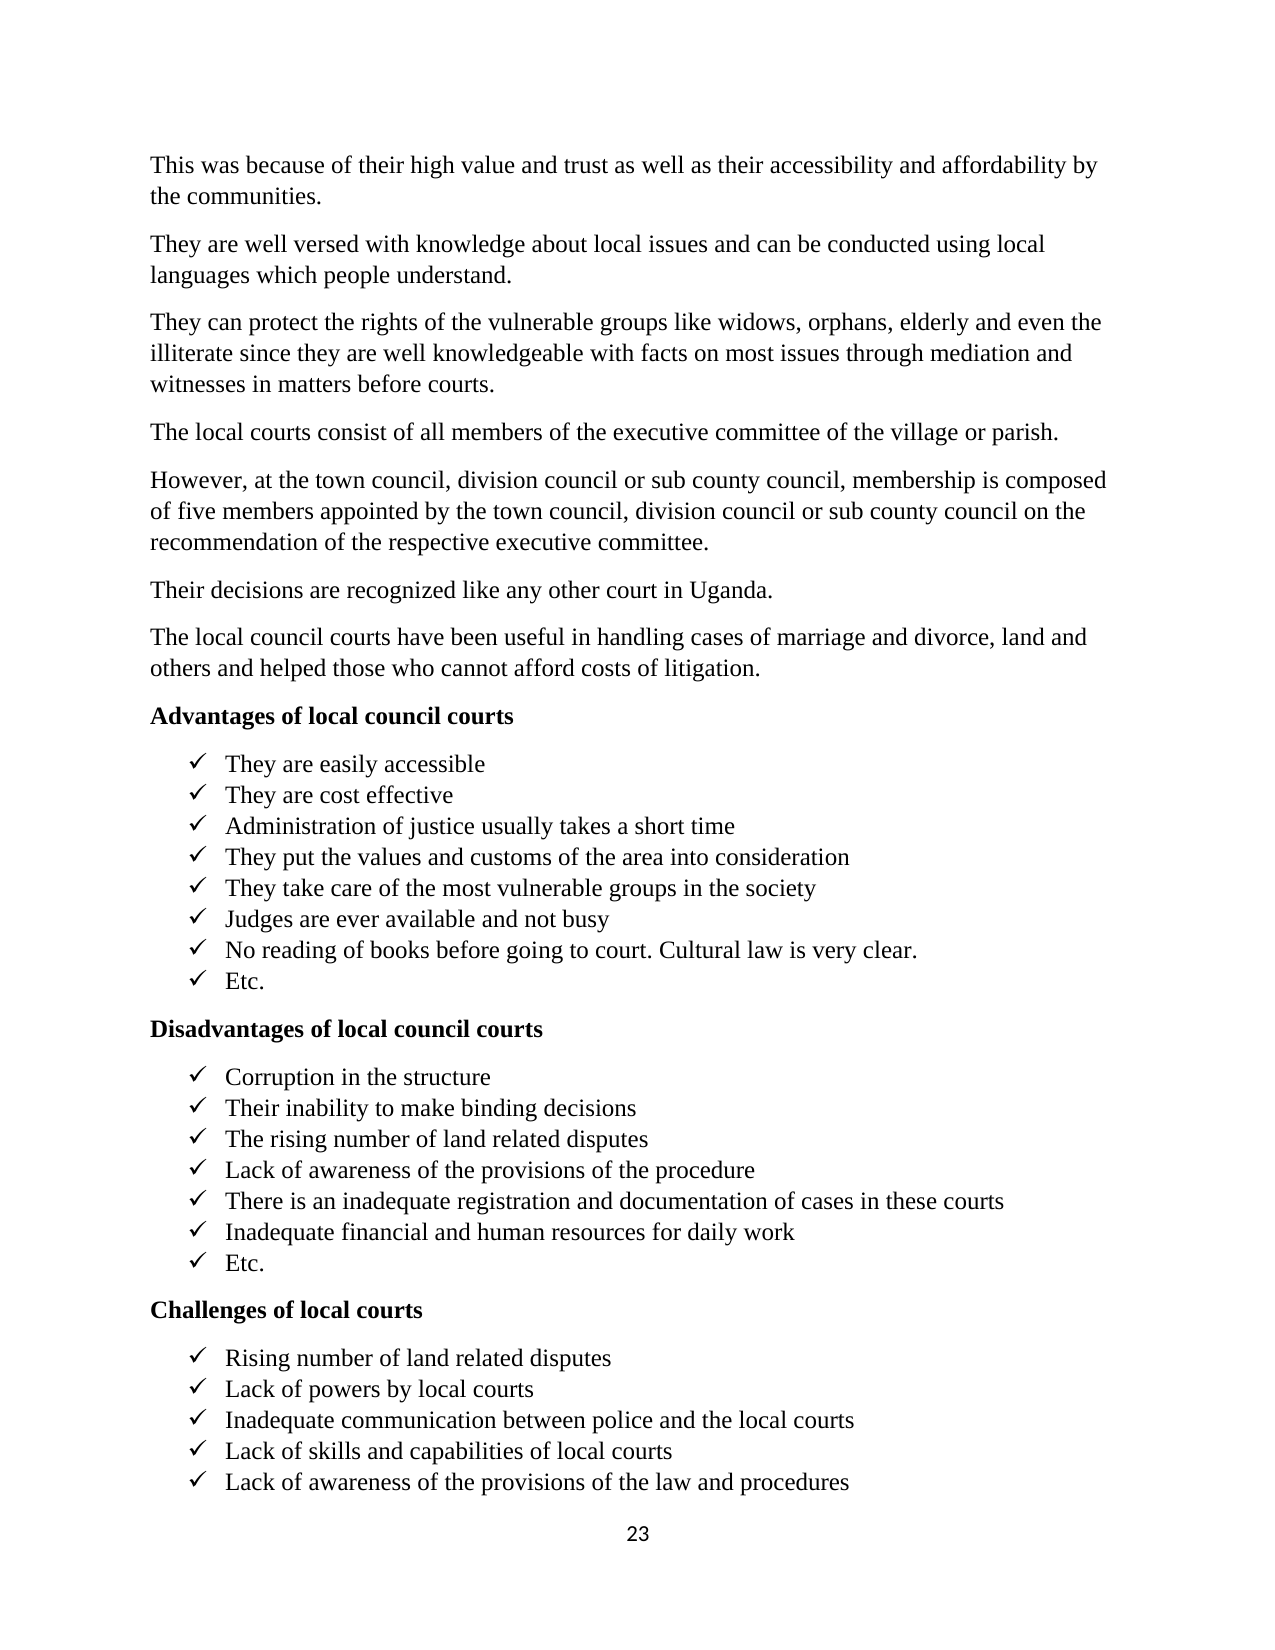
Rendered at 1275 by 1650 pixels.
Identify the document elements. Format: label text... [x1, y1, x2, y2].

list The rising number of land related disputes [187, 1124, 1125, 1152]
list Inadequate financial and human resources for daily work [187, 1217, 1125, 1246]
list Administration of justice usually takes a short time [187, 811, 1125, 840]
list Corruption in the structure [187, 1062, 1125, 1090]
text They can protect the rights of the vulnerable groups like widows, orphans, elderly and even the illiterate since they are well knowledgeable with facts on most issues through mediation and witnesses in matters before courts. [150, 307, 1125, 398]
list They take care of the most vulnerable groups in the society [187, 873, 1125, 902]
text The local courts consist of all members of the executive committee of the village or parish. [150, 417, 1125, 446]
list Lack of powers by local courts [187, 1374, 1125, 1403]
text Challenges of local courts [150, 1296, 1125, 1324]
list Inadequate communication between police and the local courts [187, 1405, 1125, 1434]
list Judges are ever available and not busy [187, 904, 1125, 933]
list Rising number of land related disputes [187, 1343, 1125, 1372]
list They are cost effective [187, 780, 1125, 809]
text However, at the town council, division council or sub county council, membership is composed of five members appointed by the town council, division council or sub county council on the recommendation of the respective executive committee. [150, 465, 1125, 556]
list Lack of skills and capabilities of local courts [187, 1436, 1125, 1465]
list Lack of awareness of the provisions of the law and procedures [187, 1467, 1125, 1496]
list Etc. [187, 1248, 1125, 1277]
text Advantages of local council courts [150, 701, 1125, 730]
list No reading of books before going to court. Cultural law is very clear. [187, 935, 1125, 964]
list Their inability to make binding decisions [187, 1093, 1125, 1121]
list There is an inadequate registration and documentation of cases in these courts [187, 1186, 1125, 1214]
list Lack of awareness of the provisions of the procedure [187, 1155, 1125, 1183]
text Disadvantages of local council courts [150, 1014, 1125, 1043]
list Etc. [187, 966, 1125, 995]
text Their decisions are recognized like any other court in Uganda. [150, 575, 1125, 603]
list They put the values and customs of the area into consideration [187, 842, 1125, 871]
text This was because of their high value and trust as well as their accessibility and affordability by the communities. [150, 150, 1125, 210]
text The local council courts have been useful in handling cases of marriage and divorce, land and others and helped those who cannot afford costs of litigation. [150, 622, 1125, 682]
list They are easily accessible [187, 749, 1125, 778]
text They are well versed with knowledge about local issues and can be conducted using local languages which people understand. [150, 229, 1125, 288]
